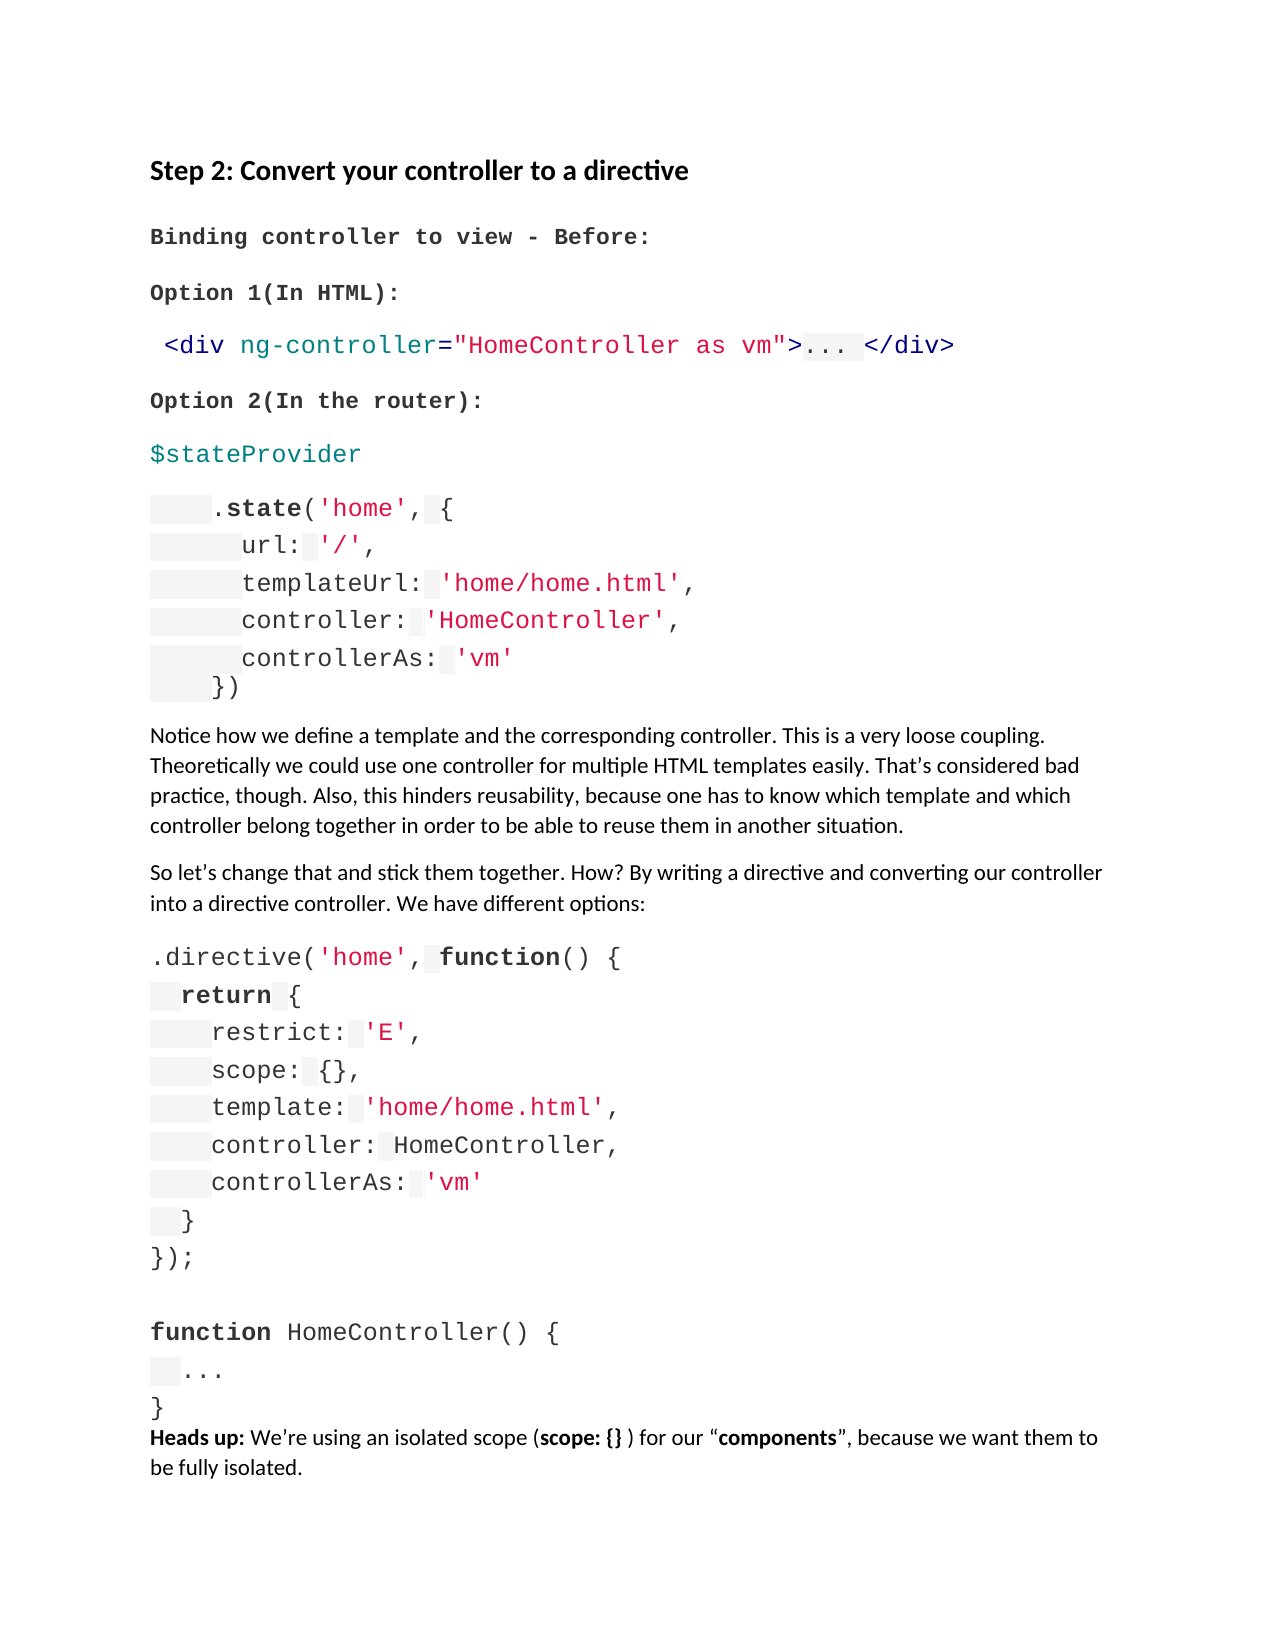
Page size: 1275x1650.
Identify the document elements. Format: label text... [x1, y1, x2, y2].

text }) [212, 674, 1125, 702]
text function HomeController() { [150, 1311, 1125, 1348]
text } [150, 1386, 1125, 1423]
text }); [150, 1236, 1125, 1273]
text restrict: 'E', [150, 1011, 1125, 1048]
text Notice how we define a template and the corresponding controller. This is a very loose coupling. Theoretically we could use one controller for multiple HTML templates easily. That’s considered bad practice, though. Also, this hinders reusability, because one has to know which template and which controller belong together in order to be able to reuse them in another situation. [150, 721, 1125, 839]
text $stateProvider [150, 432, 1125, 469]
text controller: 'HomeController', [150, 599, 1125, 636]
text controller: HomeController, [150, 1123, 1125, 1161]
text <div ng-controller="HomeController as vm">... </div> [150, 324, 1125, 361]
text templateUrl: 'home/home.html', [150, 561, 1125, 599]
text So let’s change that and stick them together. How? By writing a directive and converting our controller into a directive controller. We have different options: [150, 858, 1125, 917]
text Binding controller to view - Before: [150, 225, 1125, 251]
text url: '/', [150, 524, 1125, 561]
text Heads up: We’re using an isolated scope (scope: {} ) for our “components”, because we want them to be fully isolated. [150, 1423, 1125, 1481]
text controllerAs: 'vm' [150, 1161, 1125, 1198]
text Step 2: Convert your controller to a directive [150, 150, 1125, 187]
text .state('home', { [150, 486, 1125, 524]
text Option 1(In HTML): [150, 269, 1125, 307]
text ... [150, 1348, 1125, 1386]
text scope: {}, [150, 1048, 1125, 1086]
text .directive('home', function() { [150, 936, 1125, 973]
text Option 2(In the router): [150, 378, 1125, 415]
text template: 'home/home.html', [150, 1086, 1125, 1123]
text controllerAs: 'vm' [150, 636, 1125, 674]
text } [150, 1198, 1125, 1236]
text return { [150, 973, 1125, 1011]
